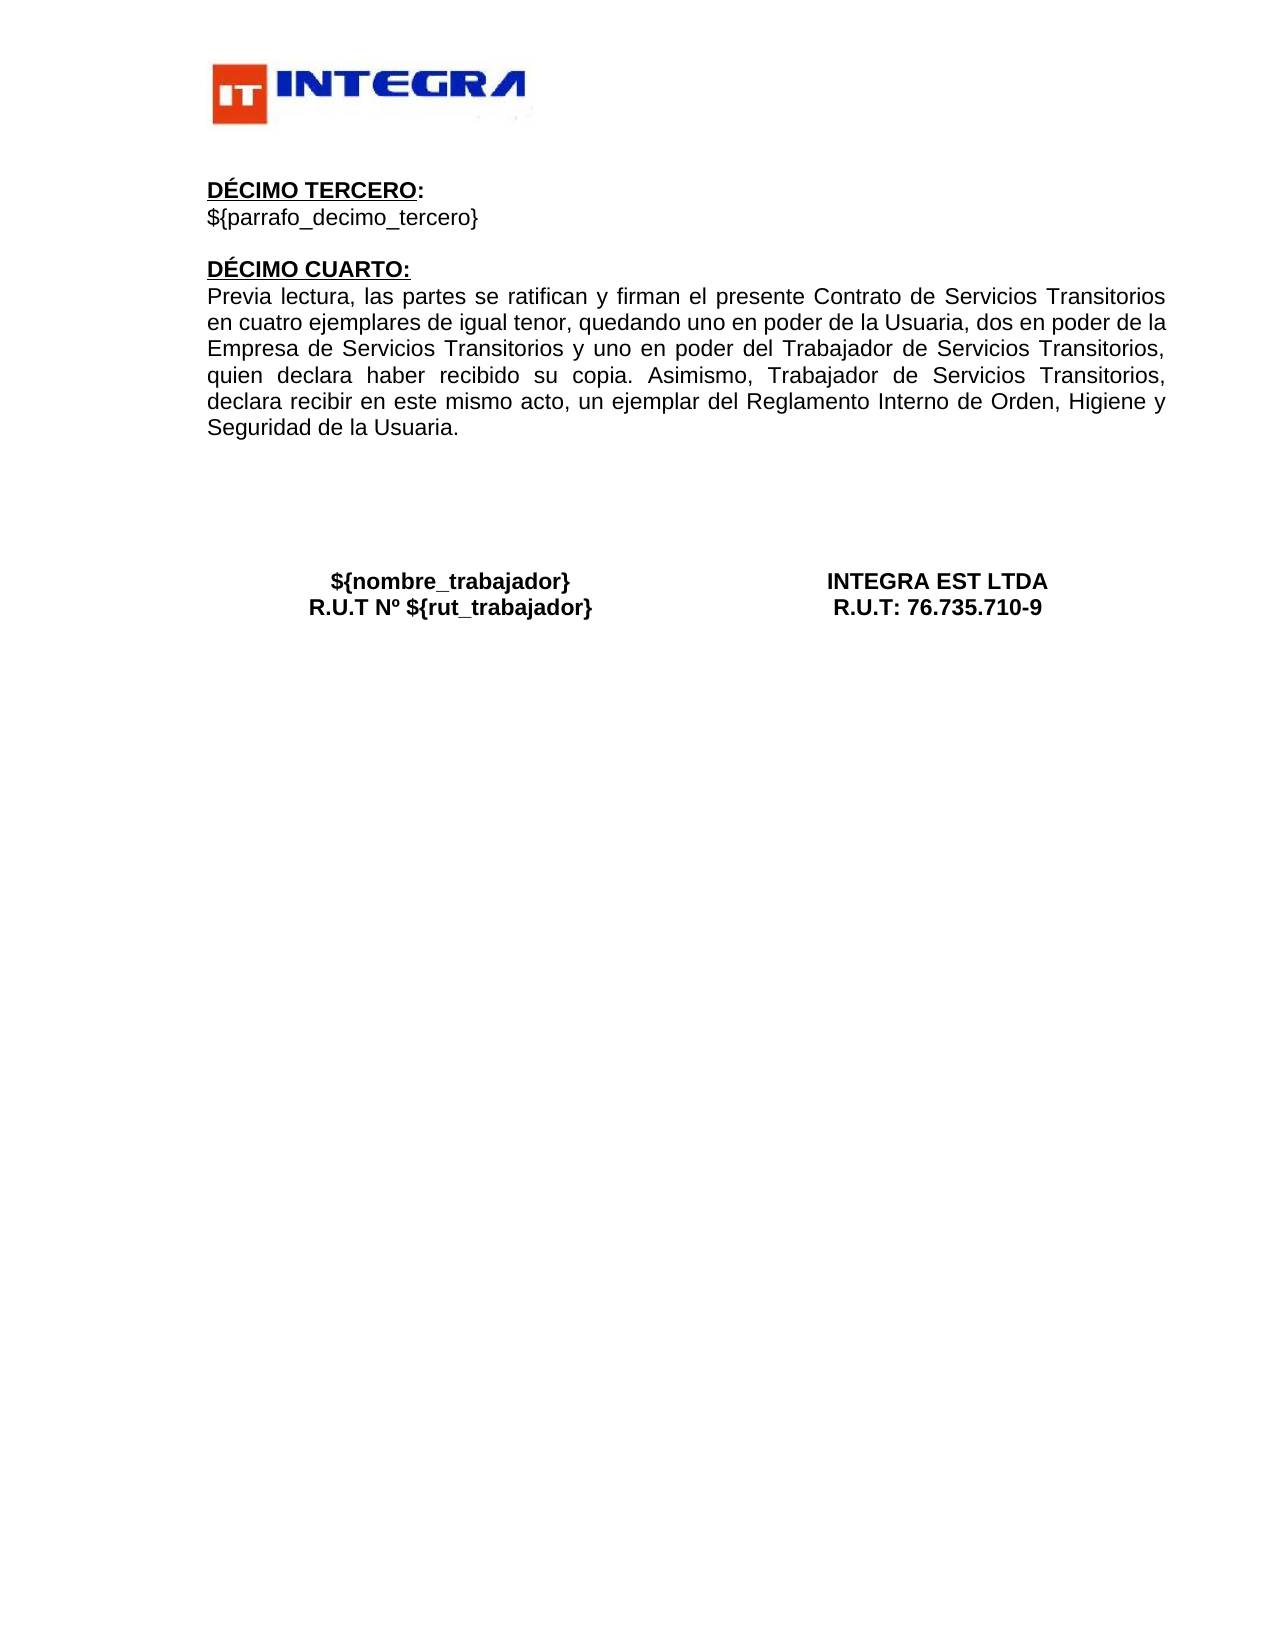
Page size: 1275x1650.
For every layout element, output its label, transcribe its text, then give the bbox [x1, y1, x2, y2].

table_header ${nombre_trabajador} [207, 568, 694, 594]
table_cell R.U.T Nº ${rut_trabajador} [207, 594, 694, 621]
text ${parrafo_decimo_tercero} [207, 203, 1166, 230]
picture [206, 59, 534, 133]
text DÉCIMO TERCERO: [207, 177, 1166, 203]
table_header INTEGRA EST LTDA [694, 568, 1181, 594]
table_cell R.U.T: 76.735.710-9 [694, 594, 1181, 621]
text DÉCIMO CUARTO: [207, 256, 1166, 283]
text Previa lectura, las partes se ratifican y firman el presente Contrato de Servicios Transitorios en cuatro ejemplares de igual tenor, quedando uno en poder de la Usuaria, dos en poder de la Empresa de Servicios Transitorios y uno en poder del Trabajador de Servicios Transitorios, quien declara haber recibido su copia. Asimismo, Trabajador de Servicios Transitorios, declara recibir en este mismo acto, un ejemplar del Reglamento Interno de Orden, Higiene y Seguridad de [207, 283, 1166, 441]
